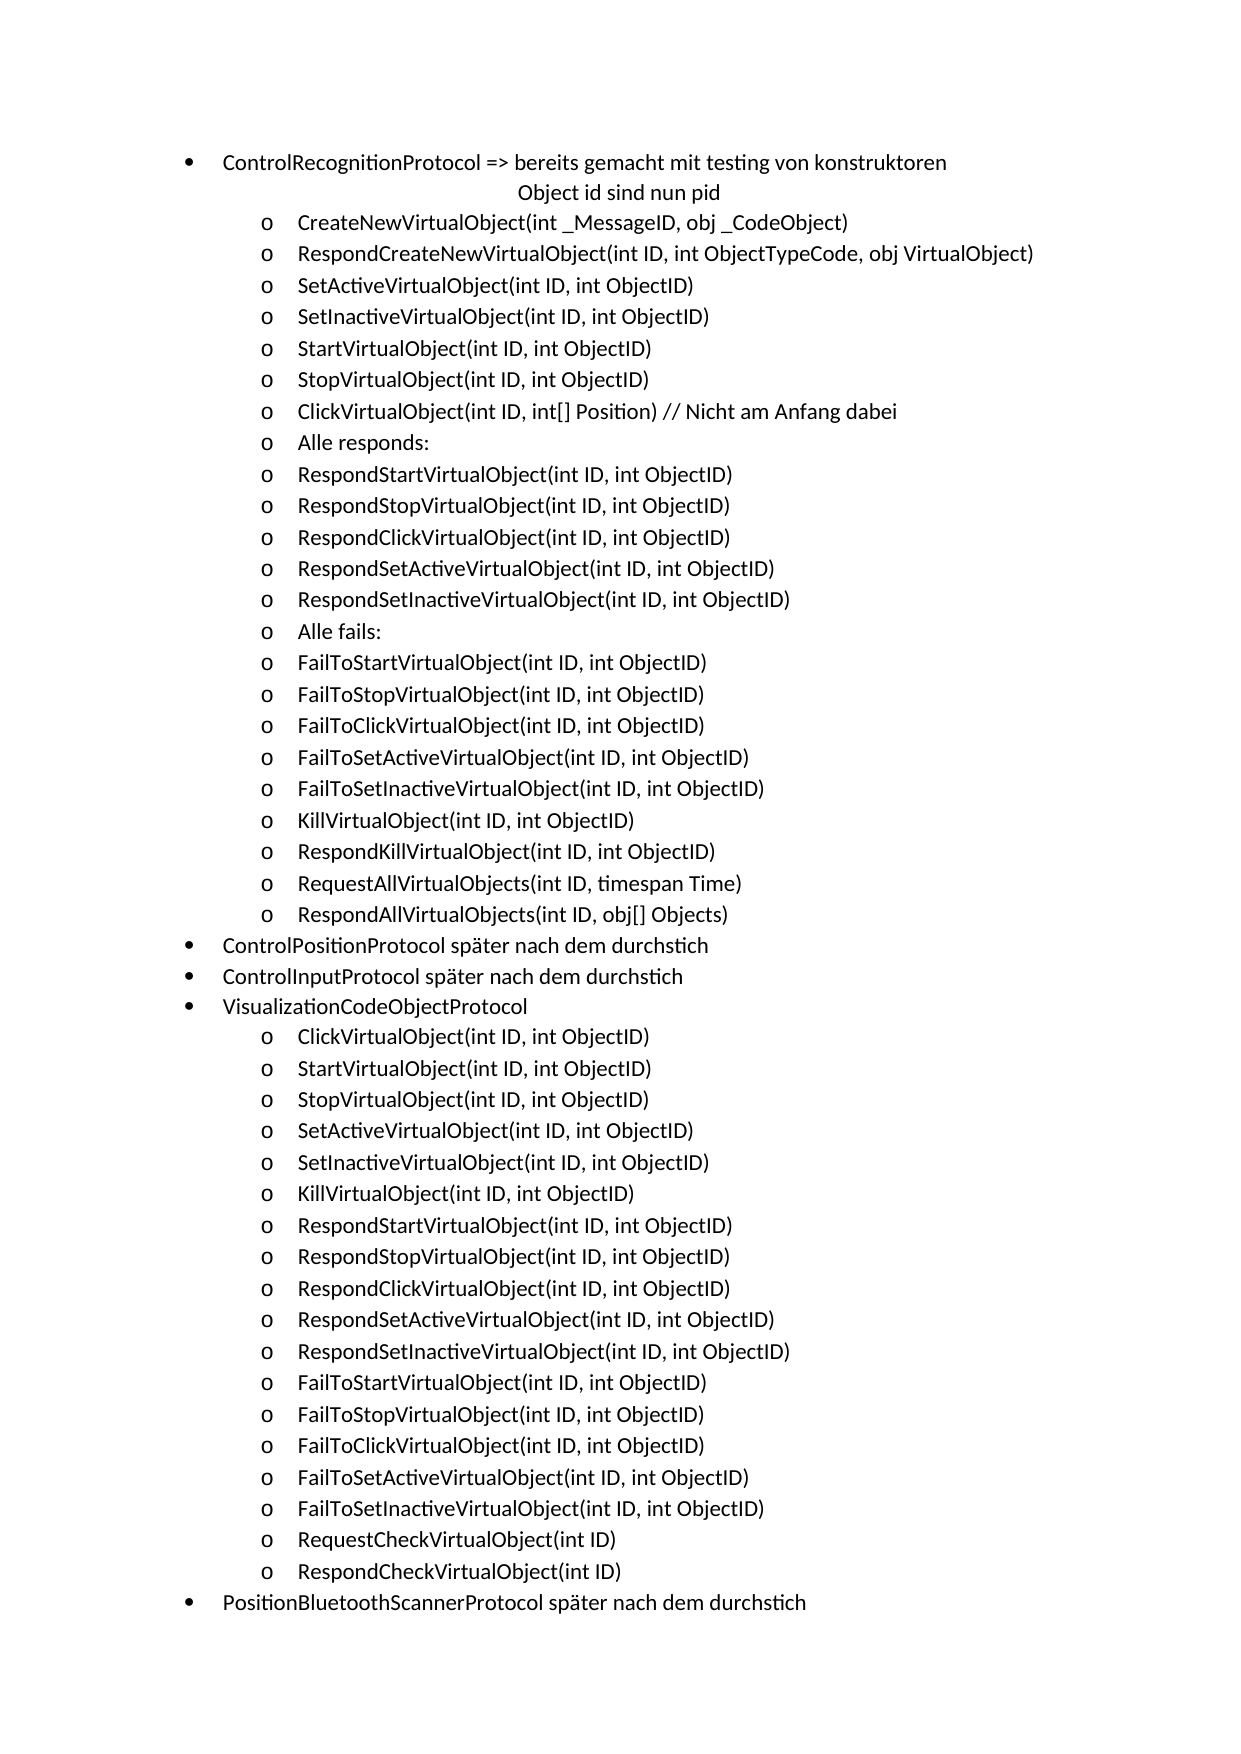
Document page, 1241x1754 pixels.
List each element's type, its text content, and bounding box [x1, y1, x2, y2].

list RespondStopVirtualObject(int ID, int ObjectID) [260, 1242, 1093, 1272]
list RespondSetInactiveVirtualObject(int ID, int ObjectID) [260, 1337, 1093, 1366]
list StopVirtualObject(int ID, int ObjectID) [260, 365, 1093, 394]
list RespondCreateNewVirtualObject(int ID, int ObjectTypeCode, obj VirtualObject) [260, 239, 1093, 269]
list ClickVirtualObject(int ID, int ObjectID) [260, 1022, 1093, 1051]
list RespondAllVirtualObjects(int ID, obj[] Objects) [260, 900, 1093, 929]
list SetInactiveVirtualObject(int ID, int ObjectID) [260, 302, 1093, 332]
list RespondSetActiveVirtualObject(int ID, int ObjectID) [260, 1305, 1093, 1334]
list SetInactiveVirtualObject(int ID, int ObjectID) [260, 1148, 1093, 1177]
list FailToClickVirtualObject(int ID, int ObjectID) [260, 711, 1093, 741]
list StartVirtualObject(int ID, int ObjectID) [260, 1054, 1093, 1083]
list RequestCheckVirtualObject(int ID) [260, 1526, 1093, 1555]
list FailToStartVirtualObject(int ID, int ObjectID) [260, 1368, 1093, 1397]
list PositionBluetoothScannerProtocol später nach dem durchstich [185, 1588, 1093, 1616]
list CreateNewVirtualObject(int _MessageID, obj _CodeObject) [260, 208, 1093, 237]
list FailToStopVirtualObject(int ID, int ObjectID) [260, 680, 1093, 709]
list Object id sind nun pid [518, 178, 1093, 206]
list ControlPositionProtocol später nach dem durchstich [185, 932, 1093, 959]
list RespondClickVirtualObject(int ID, int ObjectID) [260, 523, 1093, 552]
list KillVirtualObject(int ID, int ObjectID) [260, 1179, 1093, 1209]
list StartVirtualObject(int ID, int ObjectID) [260, 334, 1093, 363]
list RespondCheckVirtualObject(int ID) [260, 1557, 1093, 1586]
list SetActiveVirtualObject(int ID, int ObjectID) [260, 271, 1093, 300]
list ControlInputProtocol später nach dem durchstich [185, 962, 1093, 990]
list RespondSetActiveVirtualObject(int ID, int ObjectID) [260, 554, 1093, 583]
list ClickVirtualObject(int ID, int[] Position) // Nicht am Anfang dabei [260, 397, 1093, 426]
list KillVirtualObject(int ID, int ObjectID) [260, 806, 1093, 835]
list RespondClickVirtualObject(int ID, int ObjectID) [260, 1274, 1093, 1303]
list StopVirtualObject(int ID, int ObjectID) [260, 1085, 1093, 1114]
list SetActiveVirtualObject(int ID, int ObjectID) [260, 1117, 1093, 1146]
list FailToStopVirtualObject(int ID, int ObjectID) [260, 1400, 1093, 1429]
list Alle fails: [260, 617, 1093, 646]
list FailToSetInactiveVirtualObject(int ID, int ObjectID) [260, 774, 1093, 803]
list FailToSetActiveVirtualObject(int ID, int ObjectID) [260, 743, 1093, 772]
list RespondSetInactiveVirtualObject(int ID, int ObjectID) [260, 586, 1093, 615]
list FailToStartVirtualObject(int ID, int ObjectID) [260, 648, 1093, 678]
list Alle responds: [260, 428, 1093, 457]
list VisualizationCodeObjectProtocol [185, 992, 1093, 1020]
list ControlRecognitionProtocol => bereits gemacht mit testing von konstruktoren [185, 148, 1093, 176]
list RespondStartVirtualObject(int ID, int ObjectID) [260, 1211, 1093, 1240]
list FailToSetInactiveVirtualObject(int ID, int ObjectID) [260, 1494, 1093, 1523]
list RequestAllVirtualObjects(int ID, timespan Time) [260, 869, 1093, 898]
list RespondKillVirtualObject(int ID, int ObjectID) [260, 837, 1093, 866]
list FailToClickVirtualObject(int ID, int ObjectID) [260, 1431, 1093, 1460]
list RespondStartVirtualObject(int ID, int ObjectID) [260, 460, 1093, 489]
list RespondStopVirtualObject(int ID, int ObjectID) [260, 491, 1093, 520]
list FailToSetActiveVirtualObject(int ID, int ObjectID) [260, 1463, 1093, 1492]
